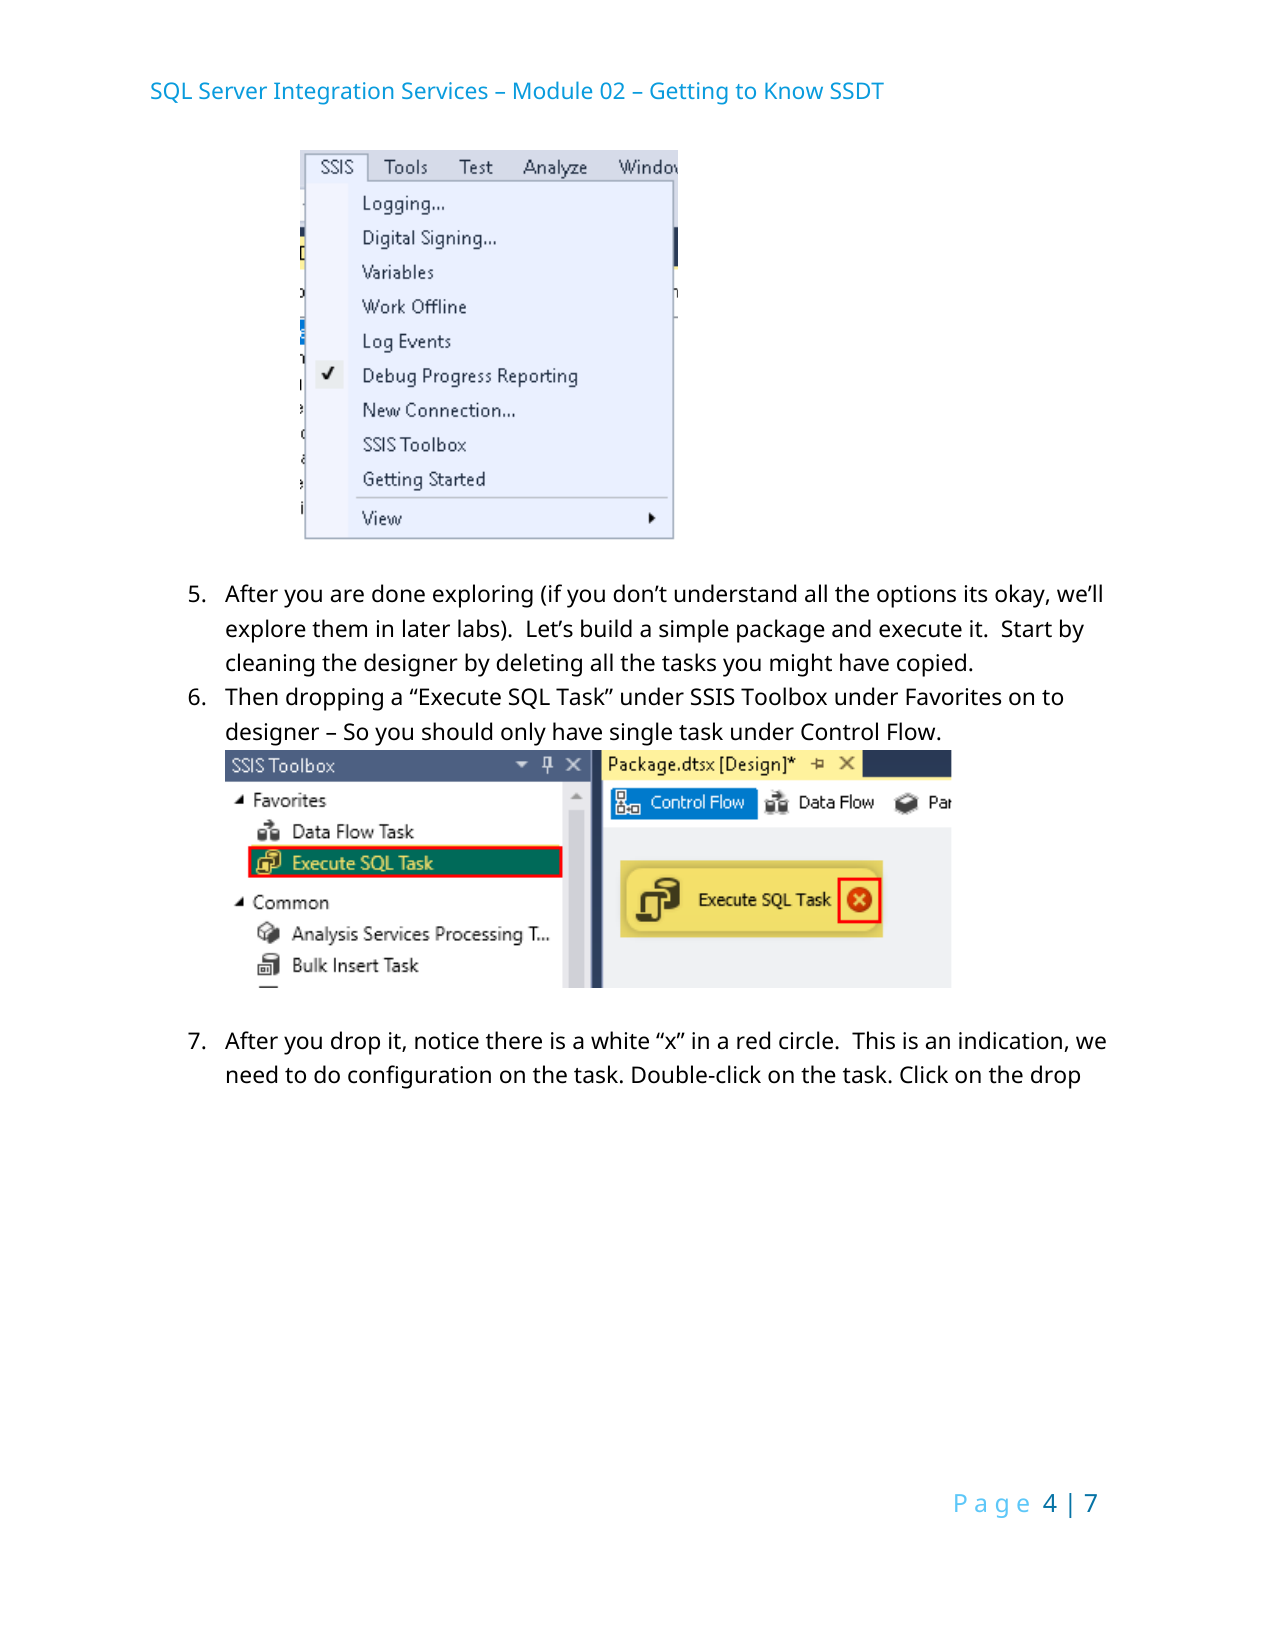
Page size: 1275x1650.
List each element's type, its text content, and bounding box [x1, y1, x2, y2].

picture [300, 150, 678, 541]
list After you are done exploring (if you don’t understand all the options its okay, we’ll explore them in later labs). Let’s build a simple package and execute it. Start by cleaning the designer by deleting all the tasks you might have copied. [187, 578, 1125, 678]
picture [225, 750, 952, 988]
list After you drop it, notice there is a white “x” in a red circle. This is an indication, we need to do configuration on the task. Double-click on the task. Click on the drop down by Connections and select <New connections…>. [187, 1025, 1125, 1091]
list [262, 150, 1125, 575]
